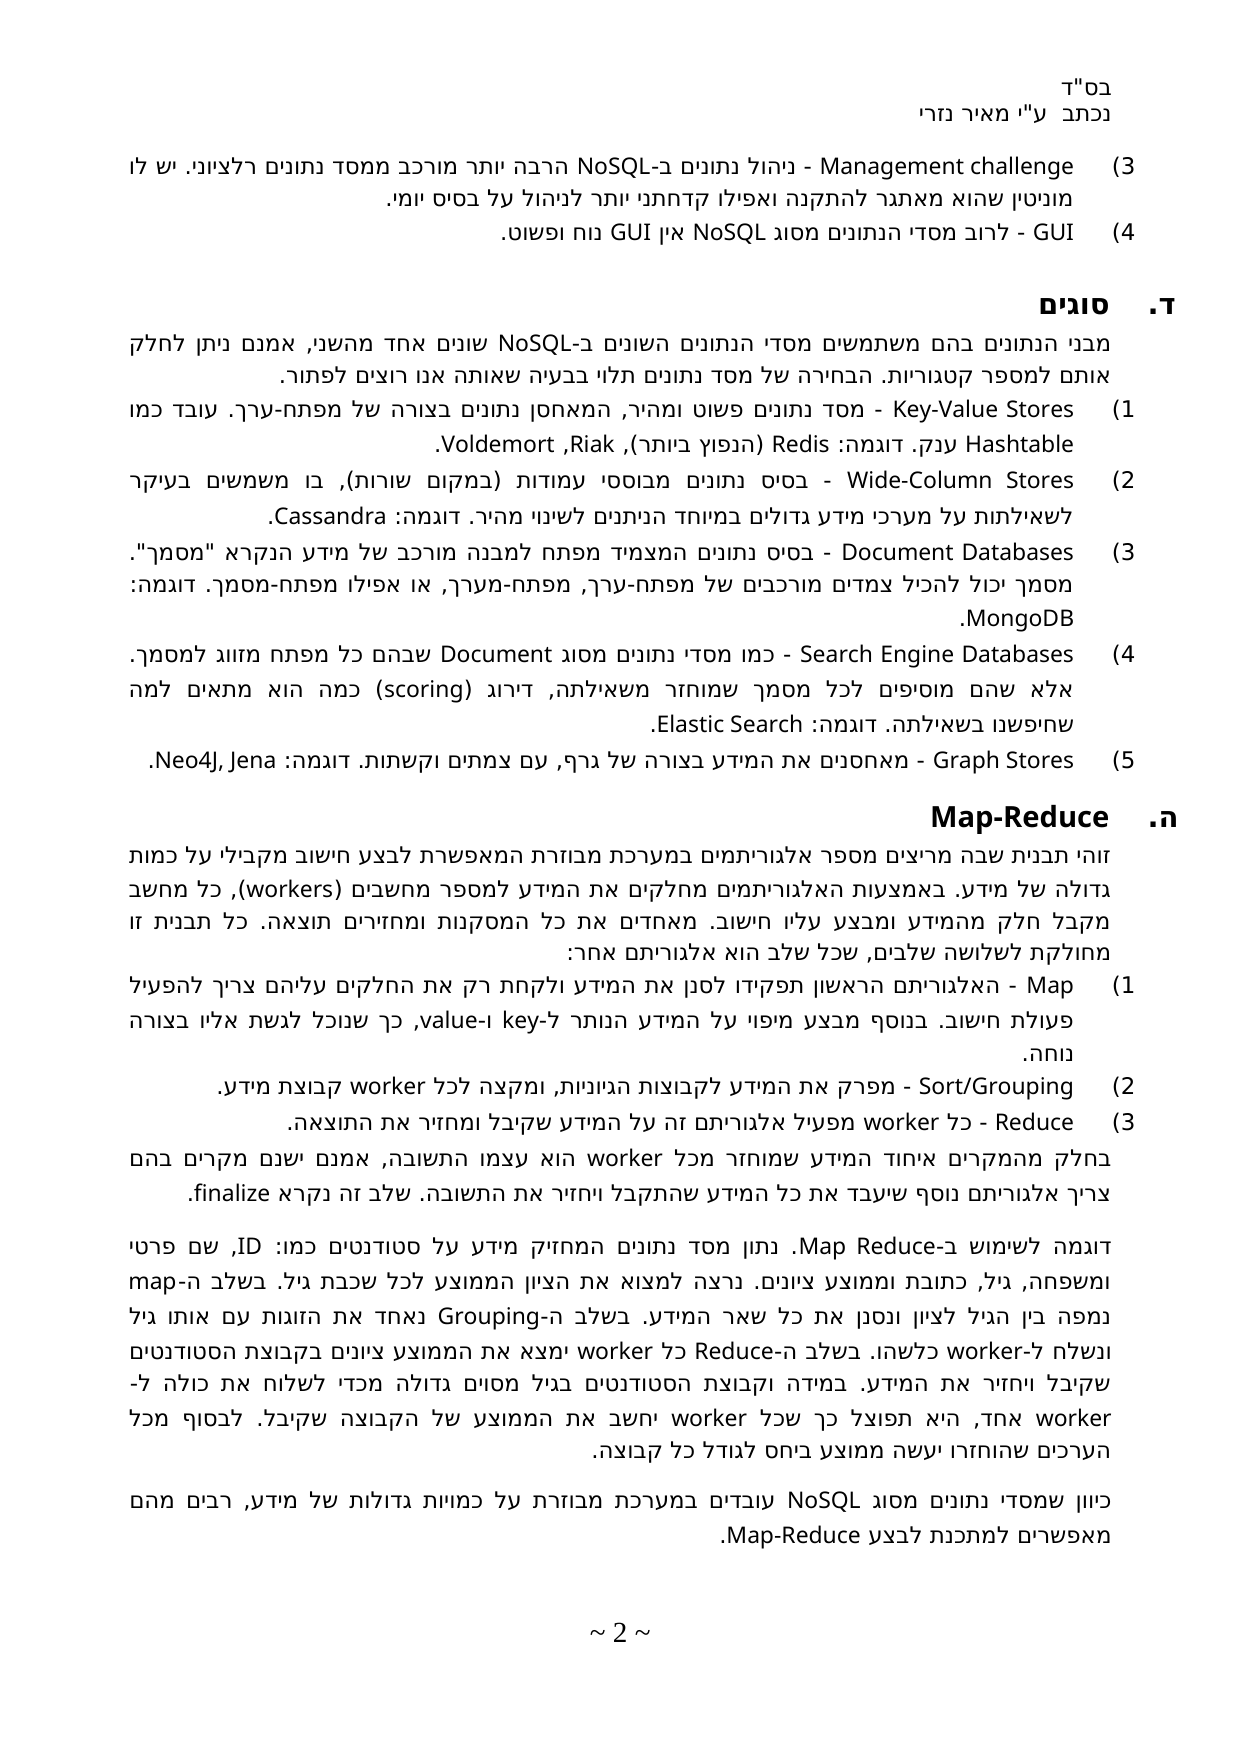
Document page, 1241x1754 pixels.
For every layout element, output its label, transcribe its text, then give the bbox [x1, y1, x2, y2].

list Sort/Grouping - מפרק את המידע לקבוצות הגיוניות, ומקצה לכל worker קבוצת מידע. [128, 1070, 1112, 1102]
subtitle Map-Reduce [128, 797, 1147, 836]
list Management challenge - ניהול נתונים ב-NoSQL הרבה יותר מורכב ממסד נתונים רלציוני. יש לו מוניטין שהוא מאתגר להתקנה ואפילו קדחתני יותר לניהול על בסיס יומי. [128, 150, 1112, 212]
list Map - האלגוריתם הראשון תפקידו לסנן את המידע ולקחת רק את החלקים עליהם צריך להפעיל פעולת חישוב. בנוסף מבצע מיפוי על המידע הנותר ל-key ו-value, כך שנוכל לגשת אליו בצורה נוחה. [128, 969, 1112, 1066]
list GUI - לרוב מסדי הנתונים מסוג NoSQL אין GUI נוח ופשוט. [128, 216, 1112, 247]
text כיוון שמסדי נתונים מסוג NoSQL עובדים במערכת מבוזרת על כמויות גדולות של מידע, רבים מהם מאפשרים למתכנת לבצע Map-Reduce. [128, 1484, 1112, 1550]
text מבני הנתונים בהם משתמשים מסדי הנתונים השונים ב-NoSQL שונים אחד מהשני, אמנם ניתן לחלק אותם למספר קטגוריות. הבחירה של מסד נתונים תלוי בבעיה שאותה אנו רוצים לפתור. [128, 327, 1112, 388]
list Graph Stores - מאחסנים את המידע בצורה של גרף, עם צמתים וקשתות. דוגמה: Neo4J, Jena. [128, 744, 1112, 776]
text דוגמה לשימוש ב-Map Reduce. נתון מסד נתונים המחזיק מידע על סטודנטים כמו: ID, שם פרטי ומשפחה, גיל, כתובת וממוצע ציונים. נרצה למצוא את הציון הממוצע לכל שכבת גיל. בשלב ה-map נמפה בין הגיל לציון ונסנן את כל שאר המידע. בשלב ה-Grouping נאחד את הזוגות עם אותו גיל ונשלח ל-worker כלשהו. בשלב ה-Reduce כל worker ימצא את הממוצע ציונים בקבוצת הסטודנטים שקיבל ויחזיר את המידע. במידה וקבוצת הסטודנטים בגיל מסוים גדולה מכדי לשלוח את כולה ל-worker אחד, היא תפוצל כך שכל worker יחשב את הממוצע של הקבוצה שקיבל. לבסוף מכל הערכים שהוחזרו יעשה ממוצע ביחס לגודל כל קבוצה. [128, 1229, 1112, 1464]
subtitle סוגים [128, 288, 1147, 322]
text בחלק מהמקרים איחוד המידע שמוחזר מכל worker הוא עצמו התשובה, אמנם ישנם מקרים בהם צריך אלגוריתם נוסף שיעבד את כל המידע שהתקבל ויחזיר את התשובה. שלב זה נקרא finalize. [128, 1142, 1112, 1209]
list Search Engine Databases - כמו מסדי נתונים מסוג Document שבהם כל מפתח מזווג למסמך. אלא שהם מוסיפים לכל מסמך שמוחזר משאילתה, דירוג (scoring) כמה הוא מתאים למה שחיפשנו בשאילתה. דוגמה: Elastic Search. [128, 638, 1112, 740]
list Key-Value Stores - מסד נתונים פשוט ומהיר, המאחסן נתונים בצורה של מפתח-ערך. עובד כמו Hashtable ענק. דוגמה: Redis (הנפוץ ביותר), ‏Riak, ‏Voldemort. [128, 392, 1112, 460]
list Reduce - כל worker מפעיל אלגוריתם זה על המידע שקיבל ומחזיר את התוצאה. [128, 1106, 1112, 1137]
list Wide-Column Stores - בסיס נתונים מבוססי עמודות (במקום שורות), בו משמשים בעיקר לשאילתות על מערכי מידע גדולים במיוחד הניתנים לשינוי מהיר. דוגמה: Cassandra. [128, 464, 1112, 531]
text זוהי תבנית שבה מריצים מספר אלגוריתמים במערכת מבוזרת המאפשרת לבצע חישוב מקבילי על כמות גדולה של מידע. באמצעות האלגוריתמים מחלקים את המידע למספר מחשבים (workers), כל מחשב מקבל חלק מהמידע ומבצע עליו חישוב. מאחדים את כל המסקנות ומחזירים תוצאה. כל תבנית זו מחולקת לשלושה שלבים, שכל שלב הוא אלגוריתם אחר: [128, 842, 1112, 965]
list Document Databases - בסיס נתונים המצמיד מפתח למבנה מורכב של מידע הנקרא "מסמך". מסמך יכול להכיל צמדים מורכבים של מפתח-ערך, מפתח-מערך, או אפילו מפתח-מסמך. דוגמה: MongoDB. [128, 536, 1112, 633]
